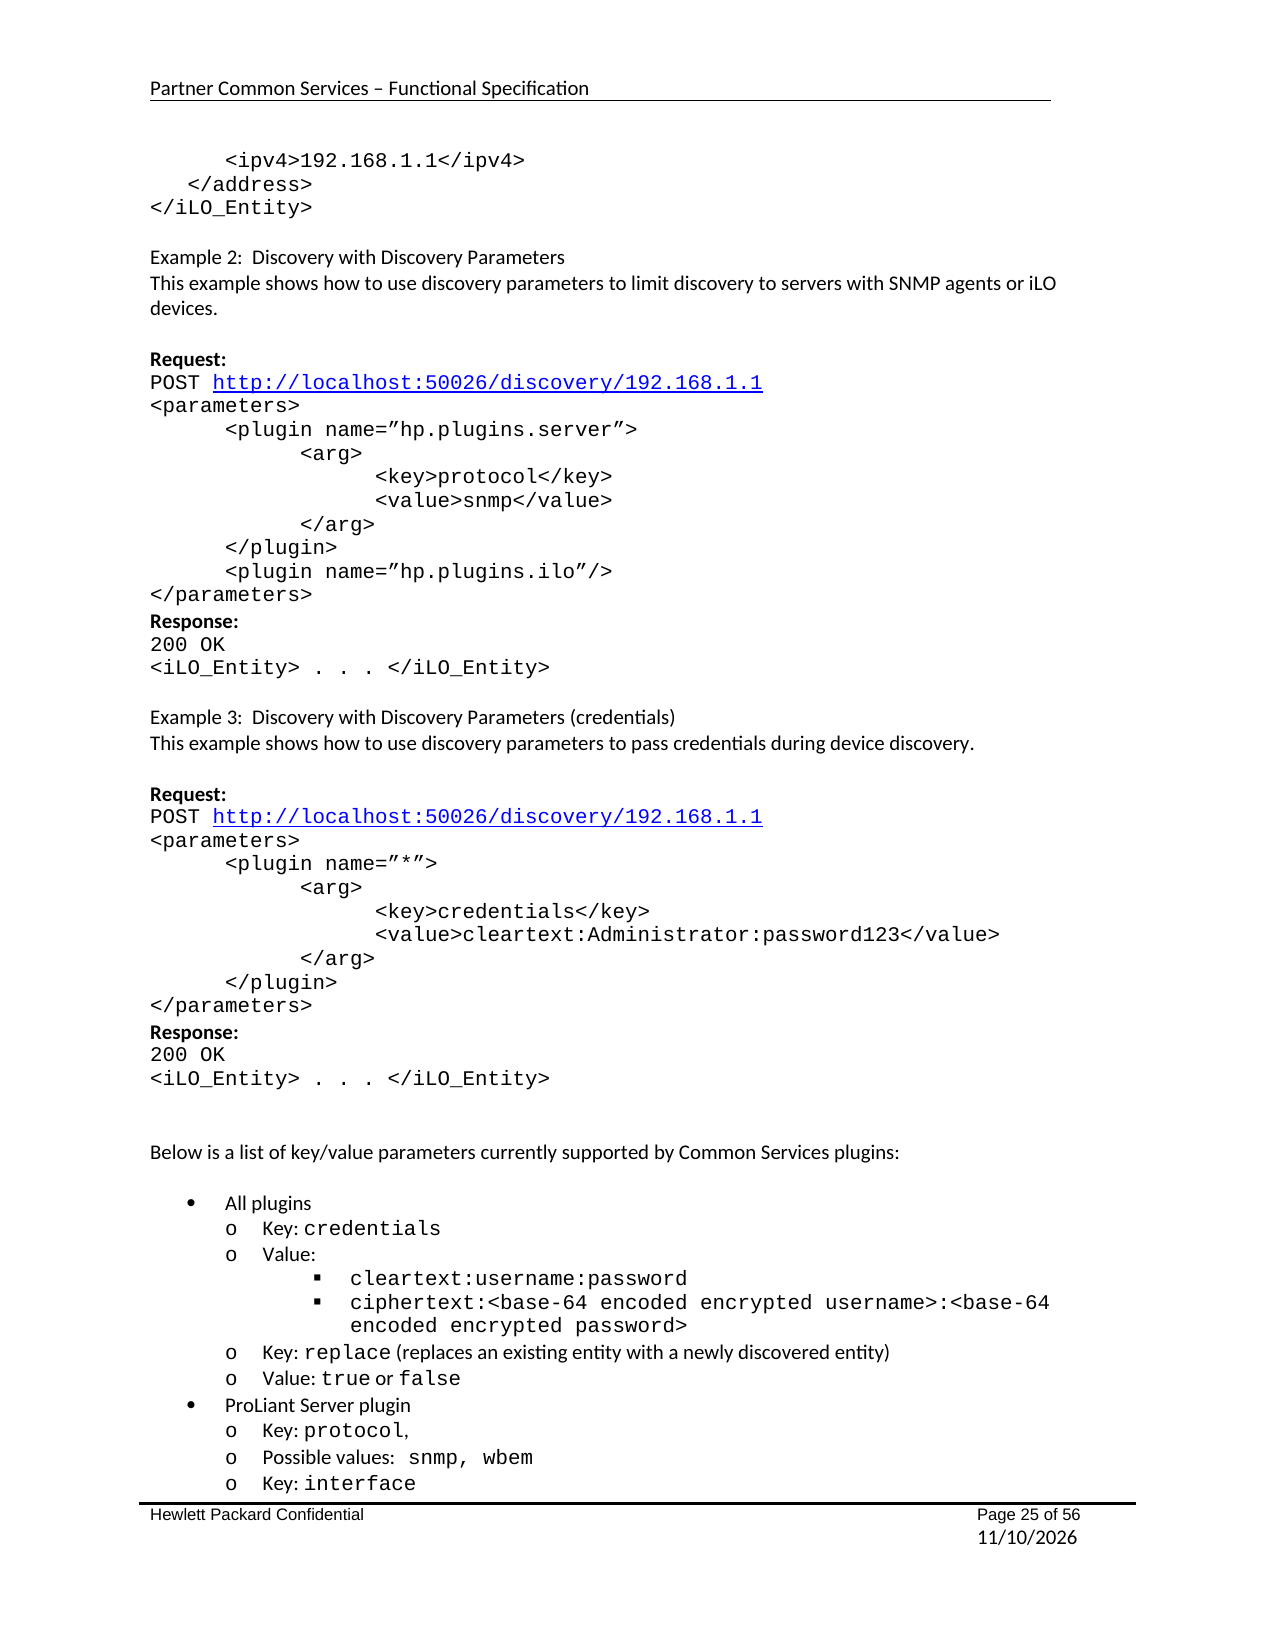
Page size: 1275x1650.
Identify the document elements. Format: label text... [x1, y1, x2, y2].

text </address> [150, 174, 1125, 197]
text <plugin name=”hp.plugins.ilo”/> [150, 561, 1125, 584]
text <value>cleartext:Administrator:password123</value> [150, 924, 1125, 948]
text <value>snmp</value> [150, 490, 1125, 513]
text <parameters> [150, 830, 1125, 853]
text POST http://localhost:50026/discovery/192.168.1.1 [150, 372, 1125, 395]
list Possible values: snmp, wbem [225, 1444, 1125, 1470]
text <plugin name=”hp.plugins.server”> [150, 419, 1125, 443]
text </parameters> [150, 995, 1125, 1019]
text 200 OK [150, 633, 1125, 657]
text Example 3: Discovery with Discovery Parameters (credentials) [150, 704, 1125, 730]
text <iLO_Entity> . . . </iLO_Entity> [150, 657, 1125, 681]
text This example shows how to use discovery parameters to pass credentials during device discovery. [150, 730, 1125, 755]
text Response: [150, 608, 1125, 633]
text Request: [150, 781, 1125, 806]
text </arg> [150, 513, 1125, 537]
text </arg> [150, 948, 1125, 972]
list cleartext:username:password [312, 1268, 1125, 1292]
text <key>protocol</key> [150, 466, 1125, 490]
list ProLiant Server plugin [187, 1392, 1125, 1417]
list Key: interface [225, 1470, 1125, 1497]
list ciphertext:<base-64 encoded encrypted username>:<base-64 encoded encrypted password> [312, 1292, 1125, 1339]
text <key>credentials</key> [150, 901, 1125, 924]
list Value: [225, 1242, 1125, 1268]
text </plugin> [150, 537, 1125, 561]
list All plugins [187, 1190, 1125, 1215]
text POST http://localhost:50026/discovery/192.168.1.1 [150, 806, 1125, 830]
text <arg> [150, 443, 1125, 466]
text <ipv4>192.168.1.1</ipv4> [150, 150, 1125, 174]
text <iLO_Entity> . . . </iLO_Entity> [150, 1068, 1125, 1092]
list Key: replace (replaces an existing entity with a newly discovered entity) [225, 1339, 1125, 1366]
text Request: [150, 346, 1125, 372]
text Below is a list of key/value parameters currently supported by Common Services plugins: [150, 1139, 1125, 1164]
text </iLO_Entity> [150, 197, 1125, 221]
text 200 OK [150, 1044, 1125, 1068]
text </parameters> [150, 584, 1125, 608]
list Key: protocol, [225, 1417, 1125, 1444]
text Example 2: Discovery with Discovery Parameters [150, 244, 1125, 270]
text Response: [150, 1019, 1125, 1044]
text <arg> [150, 877, 1125, 901]
list Value: true or false [225, 1366, 1125, 1392]
text <plugin name=”*”> [150, 853, 1125, 877]
text <parameters> [150, 395, 1125, 419]
text </plugin> [150, 972, 1125, 995]
list Key: credentials [225, 1215, 1125, 1242]
text This example shows how to use discovery parameters to limit discovery to servers with SNMP agents or iLO devices. [150, 270, 1125, 321]
